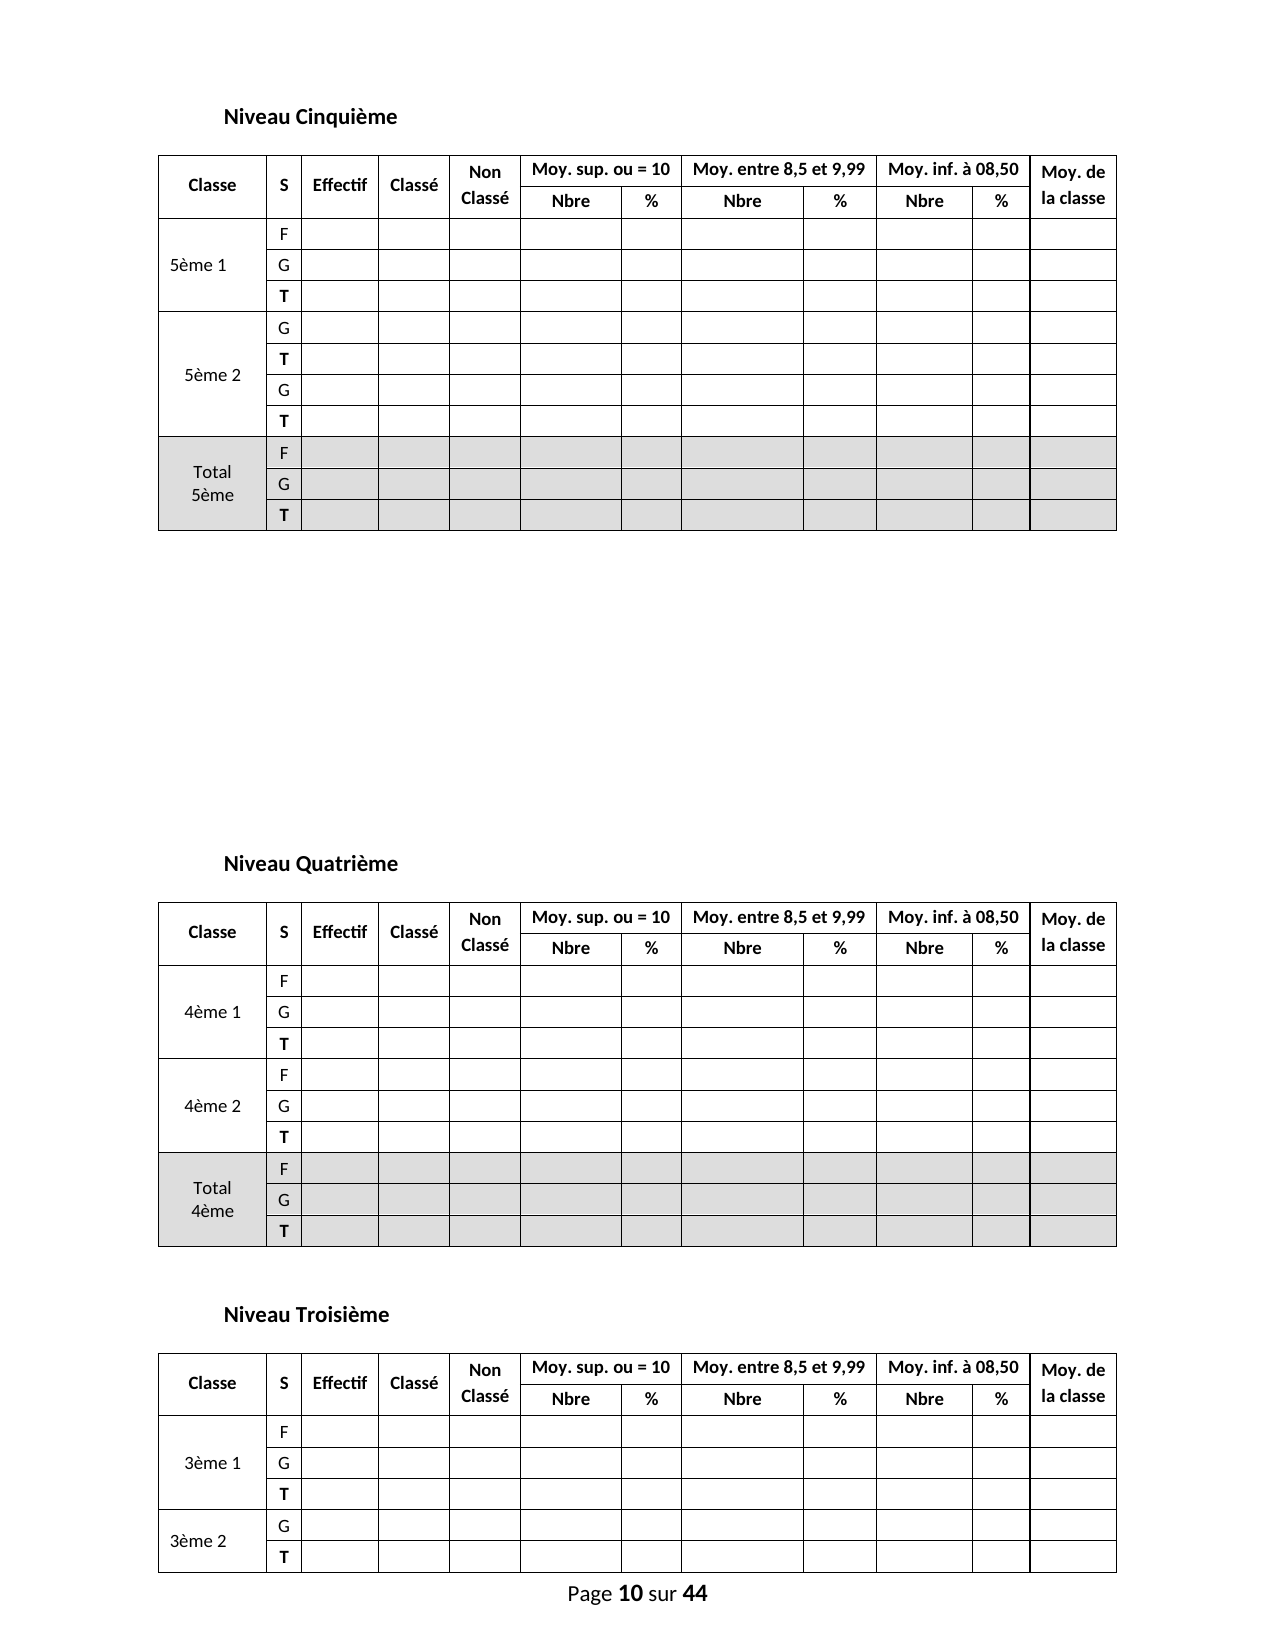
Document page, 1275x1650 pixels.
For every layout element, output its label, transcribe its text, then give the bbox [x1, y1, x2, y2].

table_cell [973, 1416, 1029, 1447]
table_cell [521, 1510, 621, 1540]
table_cell T [267, 1479, 301, 1509]
table_cell [302, 469, 378, 499]
table_cell [877, 406, 972, 436]
table_cell [450, 1091, 520, 1121]
table_cell [973, 1541, 1029, 1572]
table_cell [877, 966, 972, 996]
table_cell [877, 1541, 972, 1572]
table_cell Nbre [682, 934, 803, 964]
table_cell [682, 1059, 803, 1089]
table_cell [1031, 344, 1116, 374]
table_cell [379, 1541, 449, 1572]
table_cell [804, 1122, 876, 1152]
table_cell [379, 997, 449, 1027]
table_cell Nbre [521, 187, 621, 217]
table_cell [622, 1091, 681, 1121]
table_cell [521, 1541, 621, 1572]
table_cell [302, 1216, 378, 1246]
table_cell [1031, 1448, 1116, 1478]
table_cell [804, 966, 876, 996]
table_cell [379, 406, 449, 436]
table_cell [379, 1091, 449, 1121]
table_cell [521, 1028, 621, 1058]
table_cell [450, 1479, 520, 1509]
table_cell [682, 406, 803, 436]
table_cell G [267, 1184, 301, 1214]
table_cell [804, 1059, 876, 1089]
table_cell [622, 1122, 681, 1152]
table_cell [450, 1510, 520, 1540]
table_cell [682, 1091, 803, 1121]
table_cell [682, 1153, 803, 1183]
table_cell [521, 281, 621, 311]
table_cell [302, 1416, 378, 1447]
table_cell [302, 1448, 378, 1478]
table_cell Nbre [877, 934, 972, 964]
table_cell [1031, 1184, 1116, 1214]
table_cell [622, 469, 681, 499]
table_cell [973, 1028, 1029, 1058]
table_cell [521, 469, 621, 499]
table_cell [877, 312, 972, 342]
table_header S [267, 1354, 301, 1415]
table_cell Nbre [682, 1385, 803, 1415]
table_cell Total 4ème [159, 1153, 266, 1246]
table_cell [804, 344, 876, 374]
table_header S [267, 156, 301, 217]
table_header Moy. entre 8,5 et 9,99 [682, 1354, 876, 1384]
table_header Classe [159, 903, 266, 964]
table_cell % [622, 1385, 681, 1415]
table_cell [379, 250, 449, 280]
table_cell [1031, 250, 1116, 280]
table_cell [682, 344, 803, 374]
table_header Moy. entre 8,5 et 9,99 [682, 156, 876, 186]
table_cell % [804, 187, 876, 217]
table_cell [379, 1028, 449, 1058]
table_cell [521, 500, 621, 530]
table_cell [682, 1216, 803, 1246]
table_cell [804, 1153, 876, 1183]
table_header Effectif [302, 156, 378, 217]
table_cell [521, 1091, 621, 1121]
table_cell [682, 375, 803, 405]
table_cell [682, 1184, 803, 1214]
table_cell [622, 966, 681, 996]
table_cell [521, 1416, 621, 1447]
table_cell 3ème 1 [159, 1416, 266, 1509]
table_cell [302, 966, 378, 996]
table_cell [973, 1448, 1029, 1478]
table_header Classé [379, 1354, 449, 1415]
table_cell [302, 500, 378, 530]
table_cell 3ème 2 [159, 1510, 266, 1572]
table_cell [450, 1448, 520, 1478]
table_cell [622, 1153, 681, 1183]
table_cell [804, 250, 876, 280]
table_cell [804, 1216, 876, 1246]
table_cell [379, 344, 449, 374]
table_cell [622, 406, 681, 436]
table_cell [379, 437, 449, 467]
table_cell [379, 1153, 449, 1183]
table_cell [302, 250, 378, 280]
table_cell F [267, 1153, 301, 1183]
table_header Moy. sup. ou = 10 [521, 156, 681, 186]
table_header Non Classé [450, 903, 520, 964]
table_cell [682, 1416, 803, 1447]
table_header Moy. inf. à 08,50 [877, 903, 1029, 933]
table_cell [450, 1028, 520, 1058]
table_cell [973, 312, 1029, 342]
table_cell T [267, 1122, 301, 1152]
table_cell [804, 281, 876, 311]
table_cell [1031, 1059, 1116, 1089]
table_cell [450, 281, 520, 311]
table_cell [682, 312, 803, 342]
table_cell [450, 966, 520, 996]
table_cell [973, 375, 1029, 405]
table_cell [622, 1448, 681, 1478]
table_cell [1031, 1091, 1116, 1121]
table_cell 5ème 2 [159, 312, 266, 436]
table_cell [379, 966, 449, 996]
table_cell [877, 1028, 972, 1058]
table_cell [1031, 437, 1116, 467]
table_cell [973, 250, 1029, 280]
table_cell [379, 312, 449, 342]
table_header Effectif [302, 903, 378, 964]
table_cell [622, 1216, 681, 1246]
table_cell [450, 1541, 520, 1572]
table_cell [1031, 1510, 1116, 1540]
table_cell G [267, 1091, 301, 1121]
table_header Moy. de la classe [1031, 156, 1116, 217]
table_cell [877, 375, 972, 405]
table_cell [302, 1059, 378, 1089]
table_cell [1031, 219, 1116, 249]
table_cell [877, 437, 972, 467]
table_cell [682, 1510, 803, 1540]
table_cell [877, 1184, 972, 1214]
table_cell F [267, 219, 301, 249]
table_cell [804, 1184, 876, 1214]
table_cell Total 5ème [159, 437, 266, 530]
table_cell % [973, 187, 1029, 217]
table_cell [450, 500, 520, 530]
table_cell [973, 500, 1029, 530]
table_cell [622, 500, 681, 530]
table_cell [682, 281, 803, 311]
table_cell Nbre [682, 187, 803, 217]
table_cell [804, 1091, 876, 1121]
table_cell [379, 1184, 449, 1214]
table_cell [302, 1028, 378, 1058]
table_cell [682, 469, 803, 499]
table_cell [521, 1122, 621, 1152]
table_header Classe [159, 1354, 266, 1415]
table_header Effectif [302, 1354, 378, 1415]
table_cell [450, 469, 520, 499]
table_cell [973, 281, 1029, 311]
table_cell [804, 469, 876, 499]
table_cell [804, 1510, 876, 1540]
table_cell F [267, 1059, 301, 1089]
table_cell [450, 219, 520, 249]
table_cell T [267, 1216, 301, 1246]
table_cell [302, 1153, 378, 1183]
table_cell [450, 1416, 520, 1447]
table_cell [804, 1416, 876, 1447]
table_cell [973, 437, 1029, 467]
table_cell G [267, 312, 301, 342]
table_cell [804, 1448, 876, 1478]
table_header Non Classé [450, 156, 520, 217]
table_cell [973, 1510, 1029, 1540]
table_cell [622, 219, 681, 249]
table_cell [521, 344, 621, 374]
table_cell [302, 281, 378, 311]
table_cell [302, 1091, 378, 1121]
table_cell [804, 406, 876, 436]
table_cell [1031, 1479, 1116, 1509]
table_cell [682, 997, 803, 1027]
table_cell % [622, 934, 681, 964]
table_cell [877, 469, 972, 499]
text Niveau Troisième [150, 1300, 1125, 1328]
table_cell [622, 997, 681, 1027]
table_cell % [973, 934, 1029, 964]
table_cell [521, 966, 621, 996]
table_cell [1031, 406, 1116, 436]
text Niveau Cinquième [150, 102, 1125, 130]
table_cell [1031, 281, 1116, 311]
table_cell [521, 997, 621, 1027]
table_cell [379, 219, 449, 249]
table_cell [622, 1541, 681, 1572]
table_cell [973, 469, 1029, 499]
table_cell [450, 312, 520, 342]
table_cell [973, 1122, 1029, 1152]
table_cell [302, 406, 378, 436]
table_cell T [267, 500, 301, 530]
table_cell [877, 1479, 972, 1509]
table_cell [302, 997, 378, 1027]
table_cell [521, 375, 621, 405]
table_cell [622, 437, 681, 467]
table_cell [622, 1184, 681, 1214]
table_cell F [267, 966, 301, 996]
table_cell [521, 1216, 621, 1246]
table_cell [877, 997, 972, 1027]
table_cell [877, 1122, 972, 1152]
table_cell F [267, 1416, 301, 1447]
table_cell G [267, 1448, 301, 1478]
table_cell [302, 1510, 378, 1540]
table_cell [973, 1153, 1029, 1183]
table_cell G [267, 469, 301, 499]
table_header Classé [379, 156, 449, 217]
table_cell [450, 1216, 520, 1246]
table_cell [379, 375, 449, 405]
table_cell [302, 375, 378, 405]
table_cell [1031, 997, 1116, 1027]
table_cell [973, 966, 1029, 996]
table_cell [622, 1028, 681, 1058]
table_cell [450, 344, 520, 374]
table_cell [682, 1541, 803, 1572]
table_cell [973, 406, 1029, 436]
table_cell [622, 1479, 681, 1509]
table_cell [804, 997, 876, 1027]
table_cell [682, 250, 803, 280]
table_cell Nbre [521, 934, 621, 964]
table_cell [804, 312, 876, 342]
table_cell [877, 1091, 972, 1121]
table_cell [521, 1184, 621, 1214]
table_cell [973, 1091, 1029, 1121]
table_cell [682, 219, 803, 249]
table_cell [1031, 1153, 1116, 1183]
table_cell [877, 1510, 972, 1540]
table_cell [682, 1448, 803, 1478]
table_cell [682, 1479, 803, 1509]
table_cell [521, 250, 621, 280]
table_cell [521, 1059, 621, 1089]
table_cell [877, 344, 972, 374]
table_cell [622, 375, 681, 405]
table_cell [521, 406, 621, 436]
table_cell [379, 281, 449, 311]
table_cell [1031, 500, 1116, 530]
table_cell [379, 1510, 449, 1540]
table_cell [302, 219, 378, 249]
table_cell [379, 1059, 449, 1089]
table_cell [379, 1479, 449, 1509]
table_cell T [267, 1028, 301, 1058]
table_cell Nbre [521, 1385, 621, 1415]
table_cell [450, 1122, 520, 1152]
table_cell [302, 312, 378, 342]
table_cell T [267, 1541, 301, 1572]
text Niveau Quatrième [150, 849, 1125, 877]
table_cell [379, 469, 449, 499]
table_cell [804, 1028, 876, 1058]
table_cell [804, 500, 876, 530]
table_cell [521, 219, 621, 249]
table_cell [450, 375, 520, 405]
table_cell [450, 997, 520, 1027]
table_cell G [267, 250, 301, 280]
table_cell [622, 250, 681, 280]
table_cell % [804, 934, 876, 964]
table_cell [521, 1448, 621, 1478]
table_cell [877, 281, 972, 311]
table_header S [267, 903, 301, 964]
table_cell [521, 437, 621, 467]
table_cell [1031, 966, 1116, 996]
table_cell [973, 344, 1029, 374]
table_cell [1031, 1541, 1116, 1572]
table_cell Nbre [877, 187, 972, 217]
table_cell F [267, 437, 301, 467]
table_cell % [804, 1385, 876, 1415]
table_cell [521, 1153, 621, 1183]
table_cell [379, 1216, 449, 1246]
table_cell [379, 1122, 449, 1152]
table_cell 4ème 2 [159, 1059, 266, 1152]
table_cell [302, 437, 378, 467]
table_cell [804, 1479, 876, 1509]
table_cell [302, 1122, 378, 1152]
table_cell [682, 1028, 803, 1058]
table_cell [682, 1122, 803, 1152]
table_cell [379, 500, 449, 530]
table_cell [682, 437, 803, 467]
table_cell % [622, 187, 681, 217]
table_cell [1031, 312, 1116, 342]
table_cell [877, 1448, 972, 1478]
table_cell T [267, 344, 301, 374]
table_header Non Classé [450, 1354, 520, 1415]
table_cell % [973, 1385, 1029, 1415]
table_header Moy. inf. à 08,50 [877, 156, 1029, 186]
table_cell [450, 250, 520, 280]
table_cell [302, 1479, 378, 1509]
table_cell G [267, 375, 301, 405]
table_cell 5ème 1 [159, 219, 266, 311]
table_cell [804, 375, 876, 405]
table_cell [973, 1184, 1029, 1214]
table_cell [973, 1059, 1029, 1089]
table_cell [877, 219, 972, 249]
table_cell [877, 250, 972, 280]
table_cell [973, 1216, 1029, 1246]
table_cell [877, 1059, 972, 1089]
table_header Moy. entre 8,5 et 9,99 [682, 903, 876, 933]
table_cell T [267, 406, 301, 436]
table_cell [877, 1153, 972, 1183]
table_cell [622, 1510, 681, 1540]
table_cell [622, 281, 681, 311]
table_cell [302, 1541, 378, 1572]
table_header Classé [379, 903, 449, 964]
table_cell [450, 437, 520, 467]
table_cell [877, 1216, 972, 1246]
table_cell [521, 1479, 621, 1509]
table_header Moy. de la classe [1031, 1354, 1116, 1415]
table_cell [622, 312, 681, 342]
table_cell [450, 406, 520, 436]
table_cell [622, 1416, 681, 1447]
table_cell 4ème 1 [159, 966, 266, 1058]
table_header Moy. sup. ou = 10 [521, 903, 681, 933]
table_cell [973, 219, 1029, 249]
table_cell [1031, 1122, 1116, 1152]
table_cell [1031, 1416, 1116, 1447]
table_cell G [267, 1510, 301, 1540]
table_cell [622, 344, 681, 374]
table_cell [1031, 375, 1116, 405]
table_cell G [267, 997, 301, 1027]
table_cell [622, 1059, 681, 1089]
table_header Classe [159, 156, 266, 217]
table_cell Nbre [877, 1385, 972, 1415]
table_header Moy. inf. à 08,50 [877, 1354, 1029, 1384]
table_cell T [267, 281, 301, 311]
table_cell [302, 344, 378, 374]
table_cell [682, 966, 803, 996]
table_cell [877, 1416, 972, 1447]
table_cell [1031, 1028, 1116, 1058]
table_header Moy. sup. ou = 10 [521, 1354, 681, 1384]
table_cell [973, 997, 1029, 1027]
table_cell [973, 1479, 1029, 1509]
table_cell [804, 1541, 876, 1572]
table_cell [450, 1153, 520, 1183]
table_cell [877, 500, 972, 530]
table_cell [379, 1416, 449, 1447]
table_cell [450, 1059, 520, 1089]
table_cell [450, 1184, 520, 1214]
table_cell [682, 500, 803, 530]
table_cell [1031, 1216, 1116, 1246]
table_cell [804, 219, 876, 249]
table_header Moy. de la classe [1031, 903, 1116, 964]
table_cell [379, 1448, 449, 1478]
table_cell [804, 437, 876, 467]
table_cell [1031, 469, 1116, 499]
table_cell [521, 312, 621, 342]
table_cell [302, 1184, 378, 1214]
